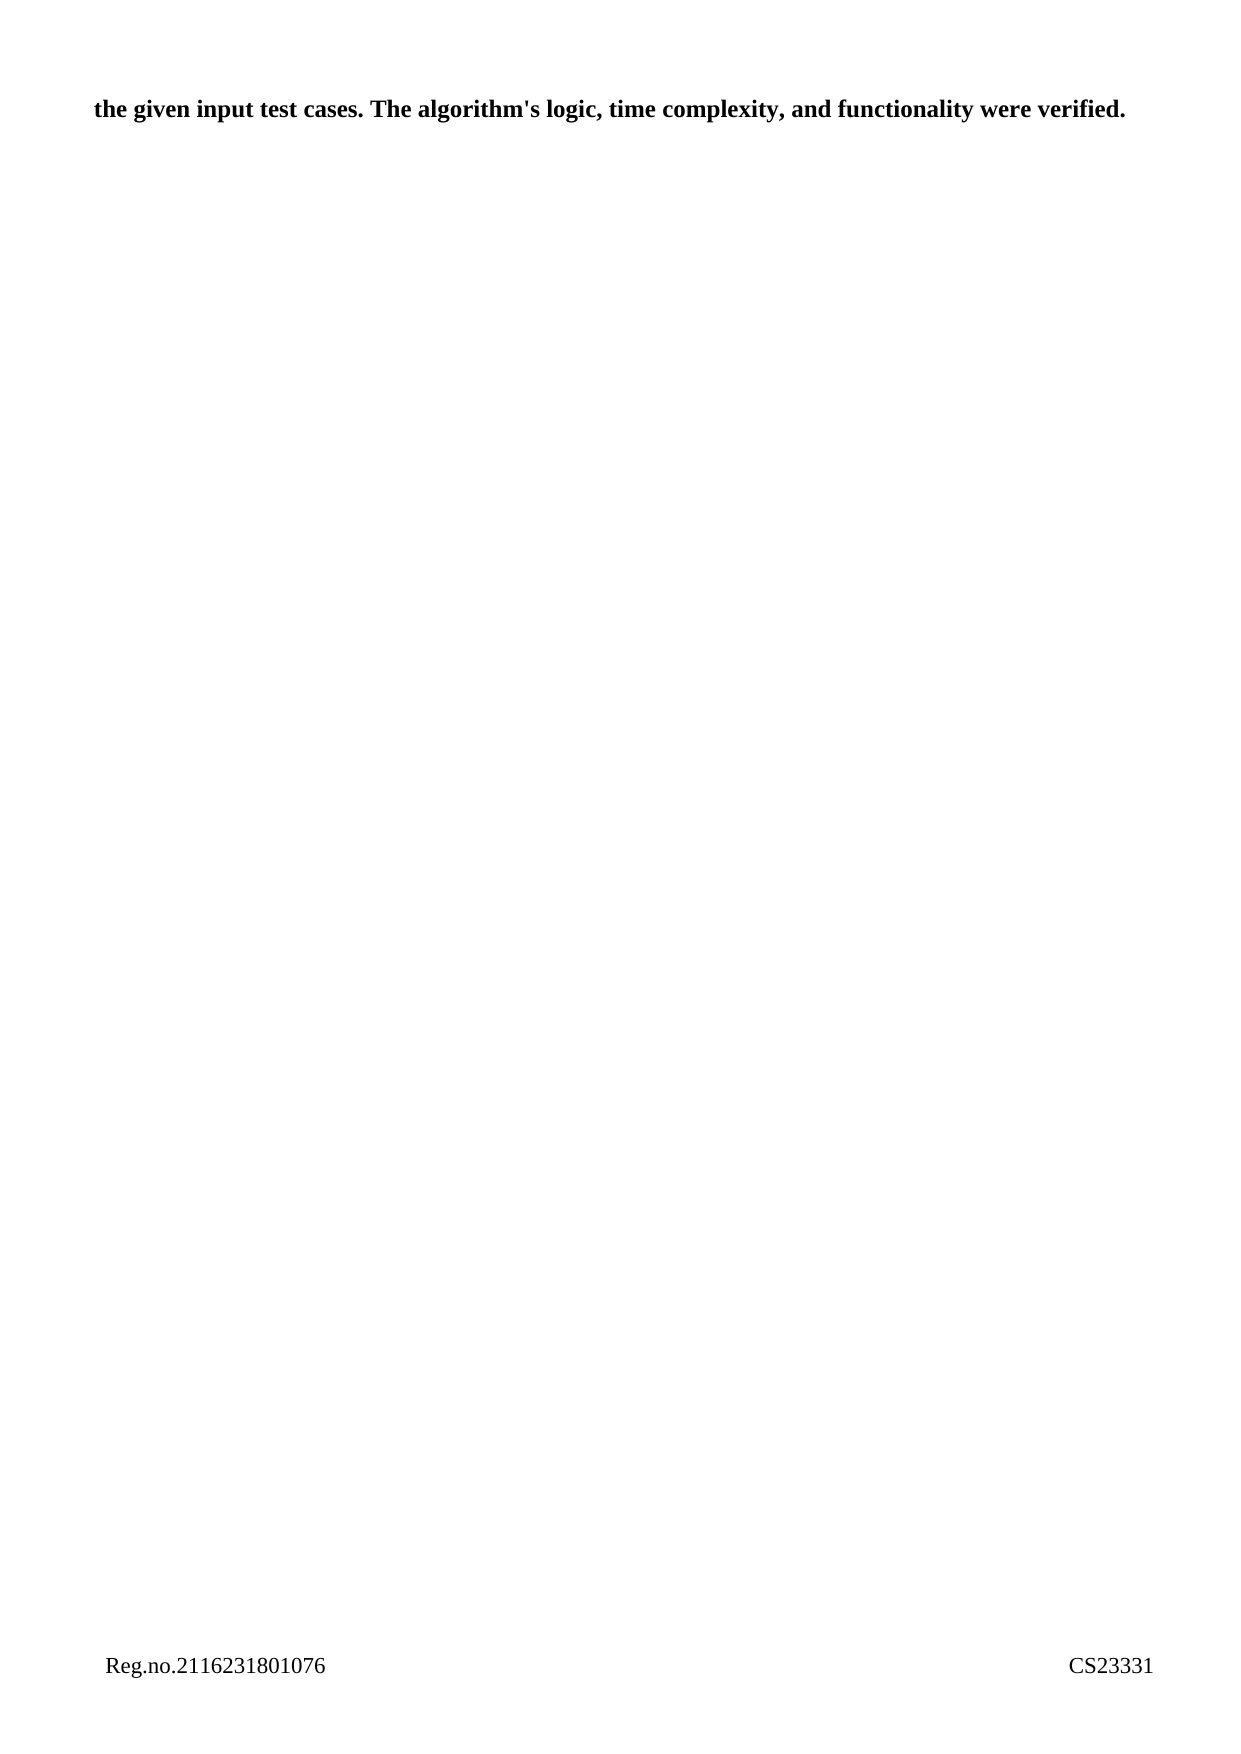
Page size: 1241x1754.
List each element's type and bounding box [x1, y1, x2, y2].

text [94, 94, 1155, 122]
